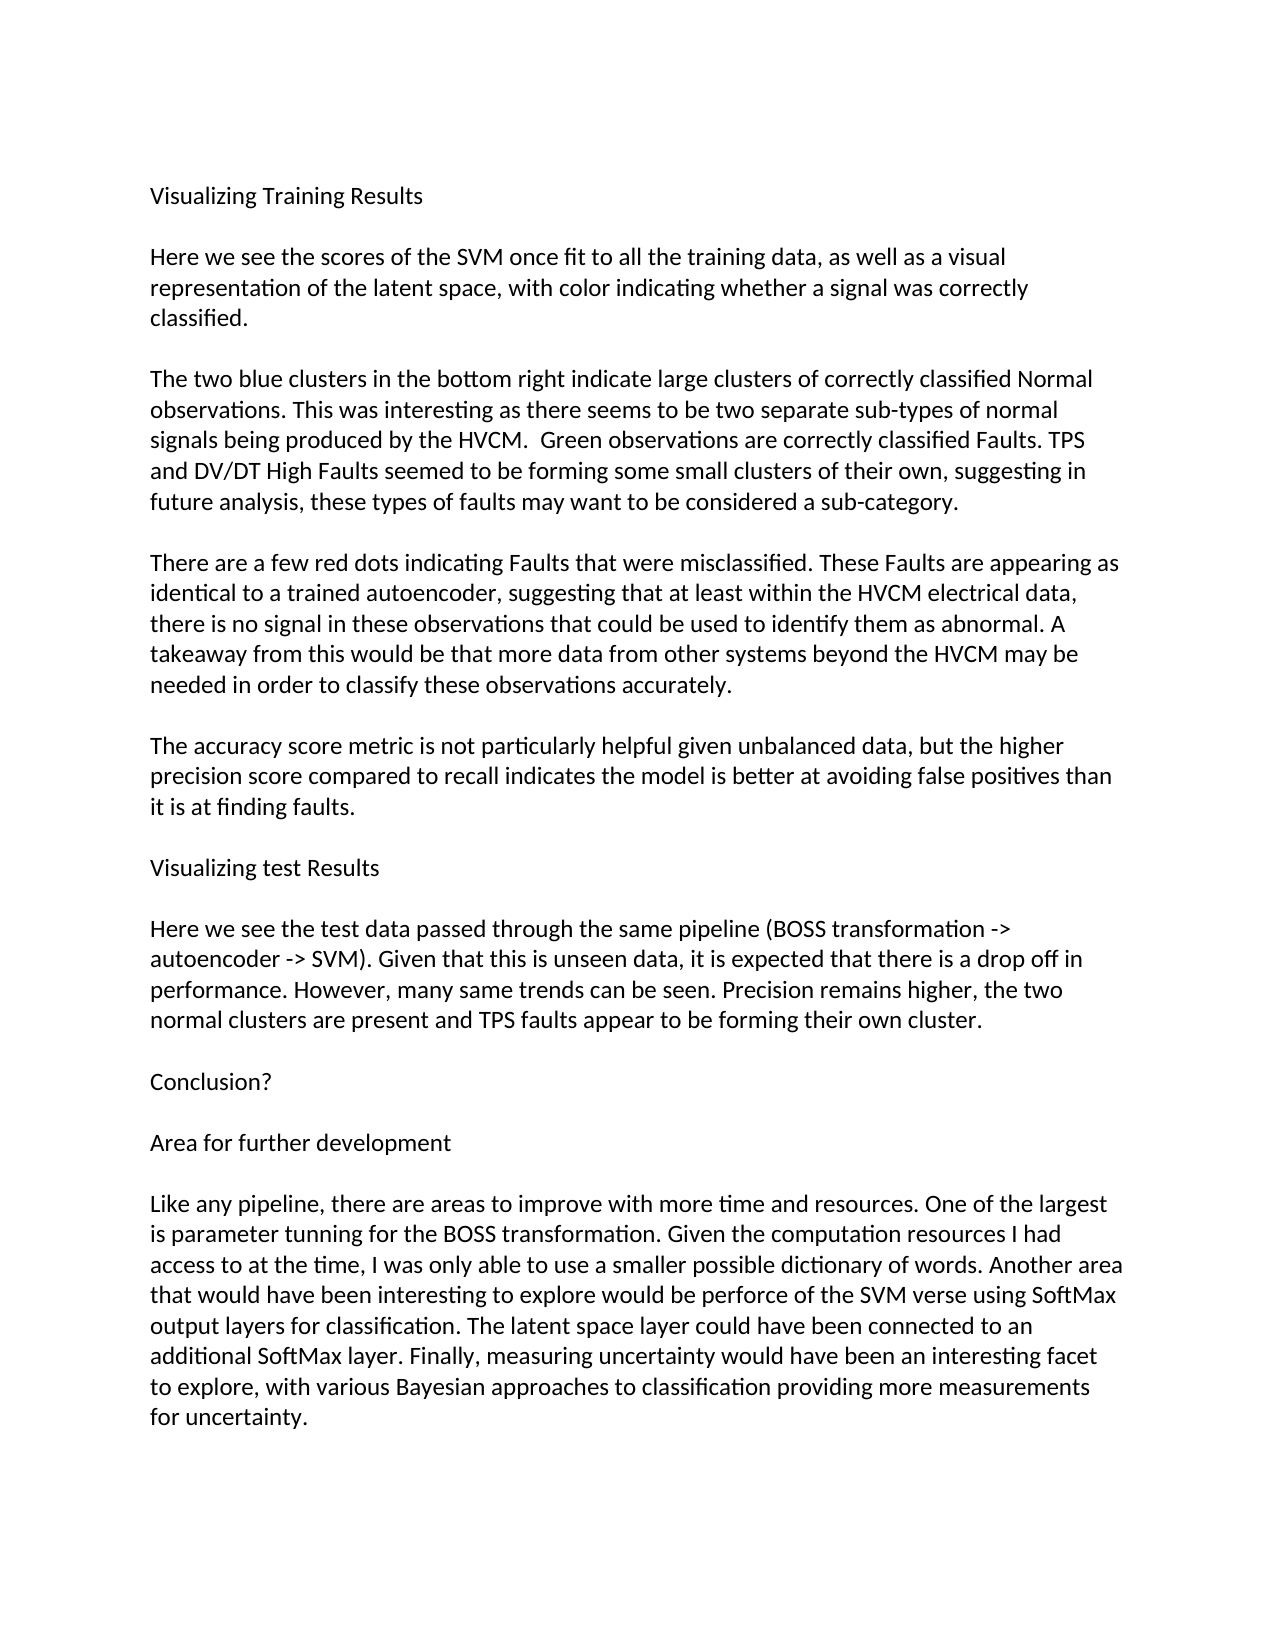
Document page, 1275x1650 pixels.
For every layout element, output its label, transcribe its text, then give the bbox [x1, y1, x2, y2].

text Here we see the test data passed through the same pipeline (BOSS transformation -> autoencoder -> SVM). Given that this is unseen data, it is expected that there is a drop off in performance. However, many same trends can be seen. Precision remains higher, the two normal clusters are present and TPS faults appear to be forming their own cluster. [150, 913, 1125, 1035]
text The accuracy score metric is not particularly helpful given unbalanced data, but the higher precision score compared to recall indicates the model is better at avoiding false positives than it is at finding faults. [150, 730, 1125, 821]
text Visualizing Training Results [150, 181, 1125, 211]
text The two blue clusters in the bottom right indicate large clusters of correctly classified Normal observations. This was interesting as there seems to be two separate sub-types of normal signals being produced by the HVCM. Green observations are correctly classified Faults. TPS and DV/DT High Faults seemed to be forming some small clusters of their own, suggesting in future analysis, these types of faults may want to be considered a sub-category. [150, 364, 1125, 516]
text Conclusion? [150, 1066, 1125, 1096]
text Here we see the scores of the SVM once fit to all the training data, as well as a visual representation of the latent space, with color indicating whether a signal was correctly classified. [150, 242, 1125, 333]
text Area for further development [150, 1127, 1125, 1157]
text Like any pipeline, there are areas to improve with more time and resources. One of the largest is parameter tunning for the BOSS transformation. Given the computation resources I had access to at the time, I was only able to use a smaller possible dictionary of words. Another area that would have been interesting to explore would be perforce of the SVM verse using SoftMax output layers for classification. The latent space layer could have been connected to an additional SoftMax layer. Finally, measuring uncertainty would have been an interesting facet to explore, with various Bayesian approaches to classification providing more measurements for uncertainty. [150, 1188, 1125, 1432]
text There are a few red dots indicating Faults that were misclassified. These Faults are appearing as identical to a trained autoencoder, suggesting that at least within the HVCM electrical data, there is no signal in these observations that could be used to identify them as abnormal. A takeaway from this would be that more data from other systems beyond the HVCM may be needed in order to classify these observations accurately. [150, 547, 1125, 699]
text Visualizing test Results [150, 852, 1125, 882]
